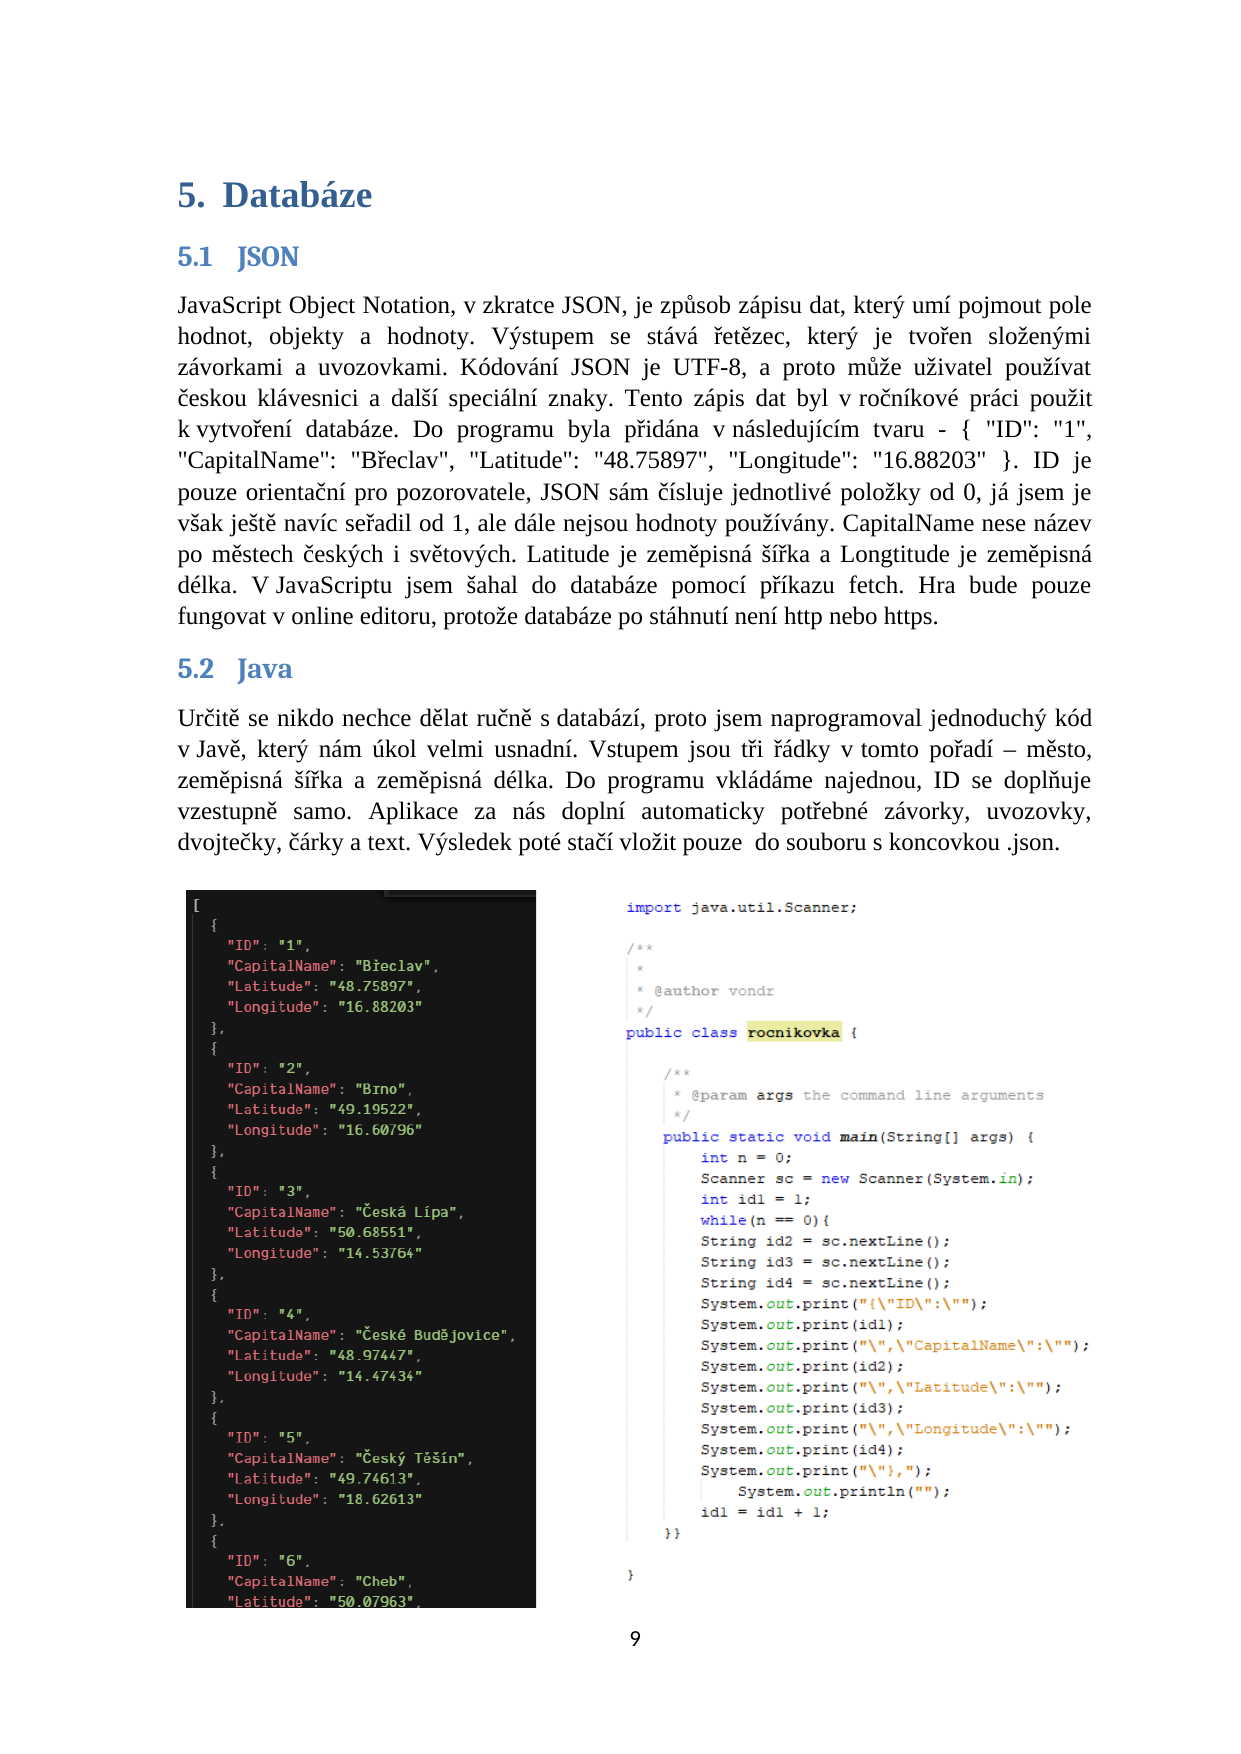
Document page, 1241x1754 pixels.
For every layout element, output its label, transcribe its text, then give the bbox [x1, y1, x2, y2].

text Určitě se nikdo nechce dělat ručně s databází, proto jsem naprogramoval jednoduchý kód v Javě, který nám úkol velmi usnadní. Vstupem jsou tři řádky v tomto pořadí – město, zeměpisná šířka a zeměpisná délka. Do programu vkládáme najednou, ID se doplňuje vzestupně samo. Aplikace za nás doplní automaticky potřebné závorky, uvozovky, dvojtečky, čárky a text. Výsledek poté stačí vložit pouze do souboru s koncovkou .json. [177, 703, 1092, 856]
picture [617, 890, 1127, 1587]
text JavaScript Object Notation, v zkratce JSON, je způsob zápisu dat, který umí pojmout pole hodnot, objekty a hodnoty. Výstupem se stává řetězec, který je tvořen složenými závorkami a uvozovkami. Kódování JSON je UTF-8, a proto může uživatel používat českou klávesnici a další speciální znaky. Tento zápis dat byl v ročníkové práci použit k vytvoření databáze. Do programu byla přidána v následujícím tvaru - { "ID": "1", "CapitalName": "Břeclav", "Latitude": "48.75897", "Longitude": "16.88203" }. ID je pouze orientační pro pozorovatele, JSON sám čísluje jednotlivé položky od 0, já jsem je však ještě navíc seřadil od 1, ale dále nejsou hodnoty používány. CapitalName nese název po městech českých i světových. Latitude je zeměpisná šířka a Longtitude je zeměpisná délka. V JavaScriptu jsem šahal do databáze pomocí příkazu fetch. Hra bude pouze fungovat v online editoru, protože databáze po stáhnutí není http nebo https. [177, 290, 1092, 629]
picture [186, 890, 536, 1605]
subtitle Java [177, 653, 1092, 686]
subtitle Databáze [177, 173, 1092, 216]
subtitle JSON [177, 240, 1092, 274]
